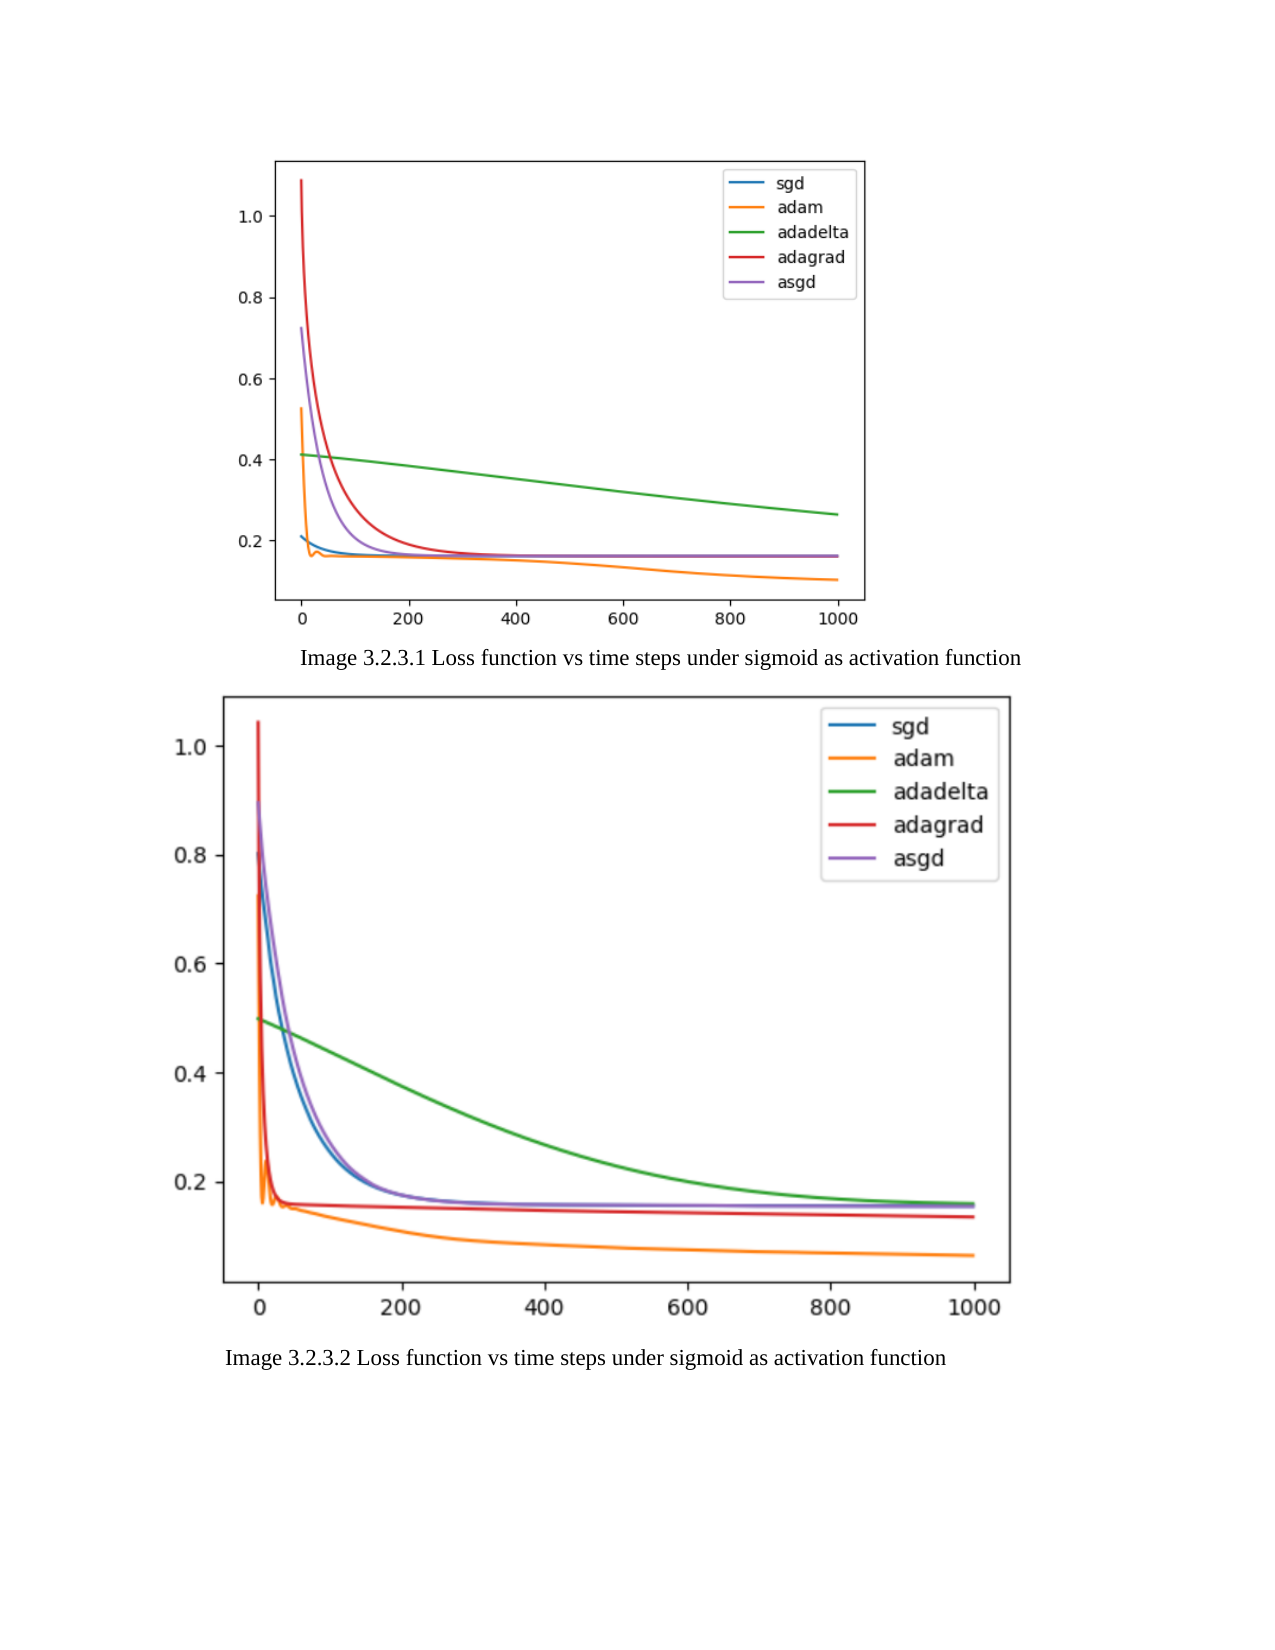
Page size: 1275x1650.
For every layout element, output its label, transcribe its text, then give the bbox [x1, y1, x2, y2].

text Image 3.2.3.1 Loss function vs time steps under sigmoid as activation function [150, 644, 1125, 670]
picture [150, 673, 1125, 1341]
picture [225, 150, 875, 640]
text Image 3.2.3.2 Loss function vs time steps under sigmoid as activation function [150, 1344, 1125, 1371]
